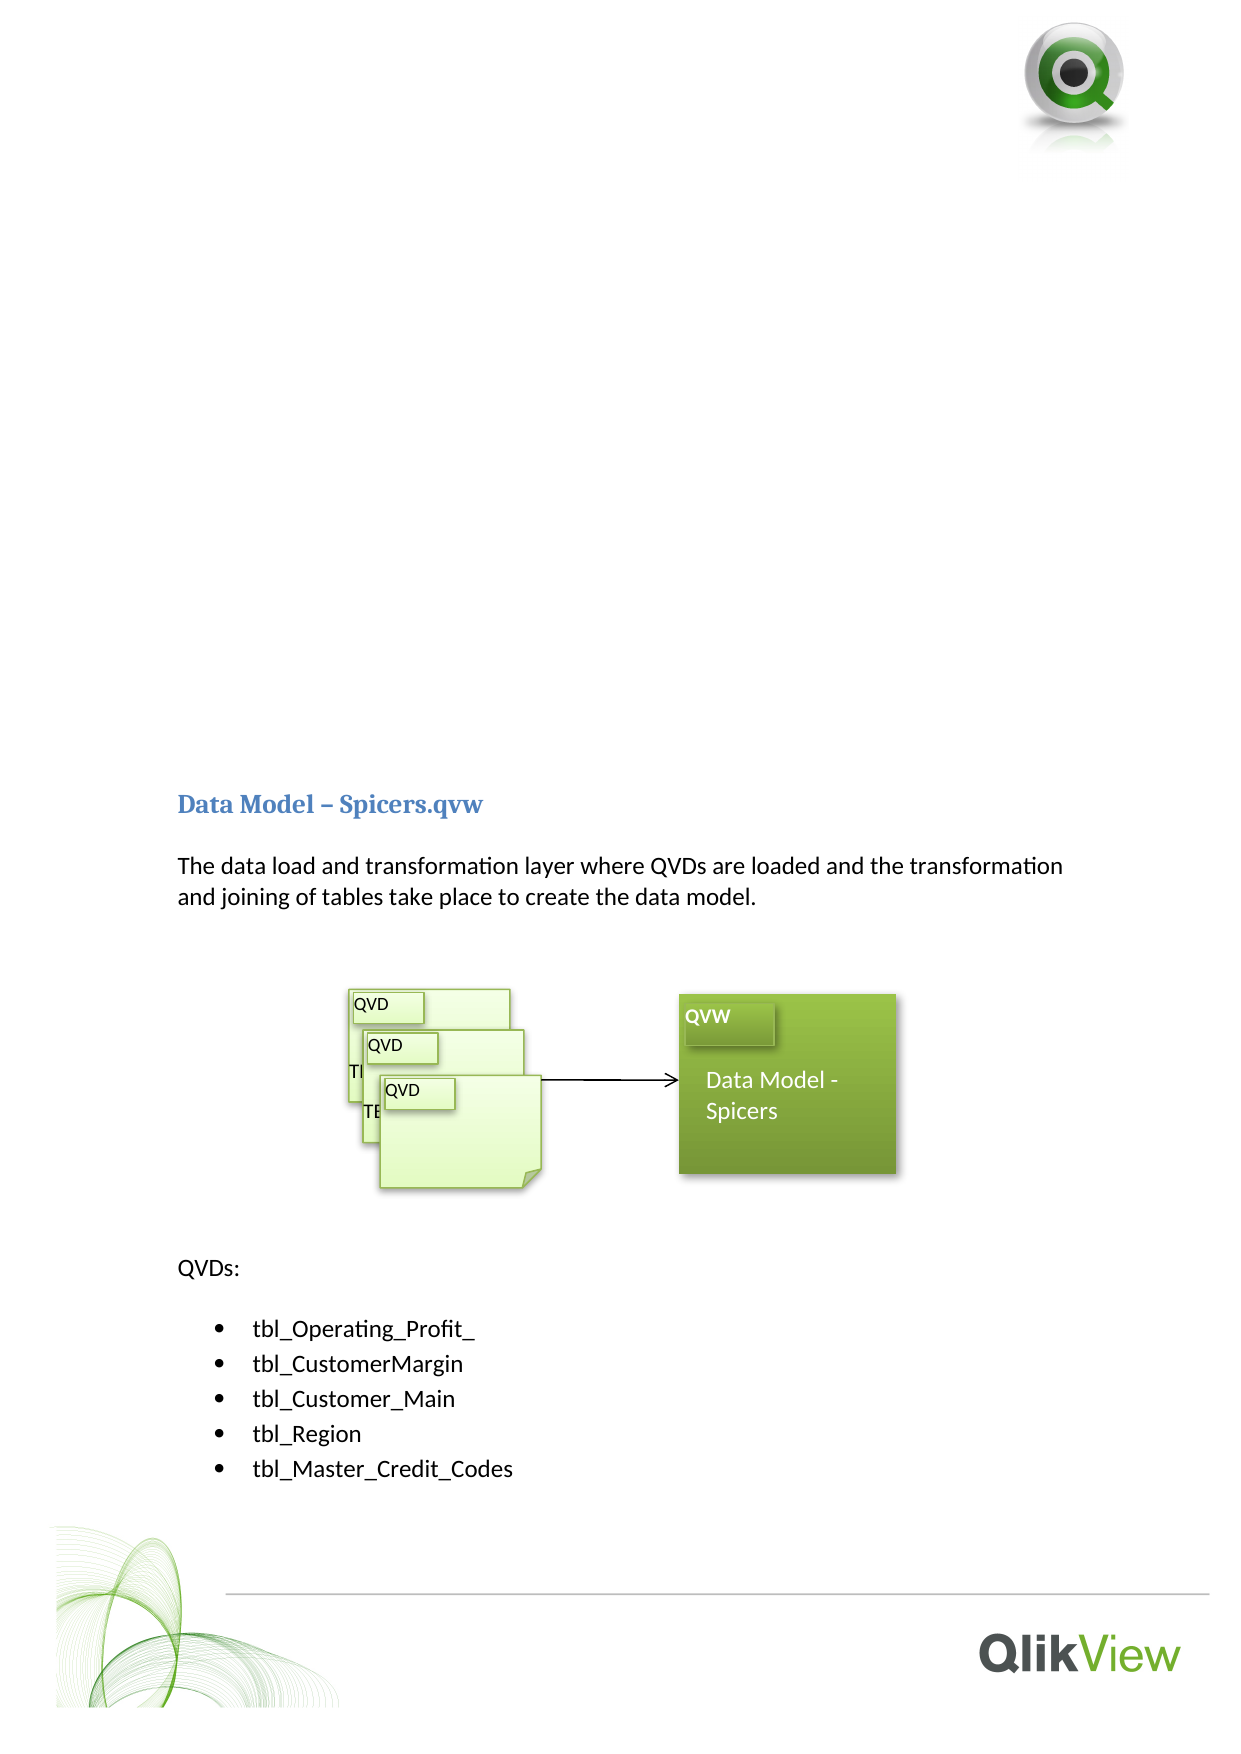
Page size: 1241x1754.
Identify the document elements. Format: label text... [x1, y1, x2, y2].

list tbl_Customer_Main [215, 1383, 1092, 1414]
list tbl_Operating_Profit_ [215, 1313, 1092, 1344]
picture [27, 1511, 1241, 1737]
text The data load and transformation layer where QVDs are loaded and the transformation and joining of tables take place to create the data model. [177, 850, 1092, 911]
subtitle Data Model – Spicers.qvw [177, 789, 1092, 820]
list tbl_Master_Credit_Codes [215, 1453, 1092, 1484]
text QVDs: [177, 1252, 1092, 1283]
list tbl_CustomerMargin [215, 1348, 1092, 1379]
picture [1018, 16, 1130, 182]
list tbl_Region [215, 1418, 1092, 1449]
